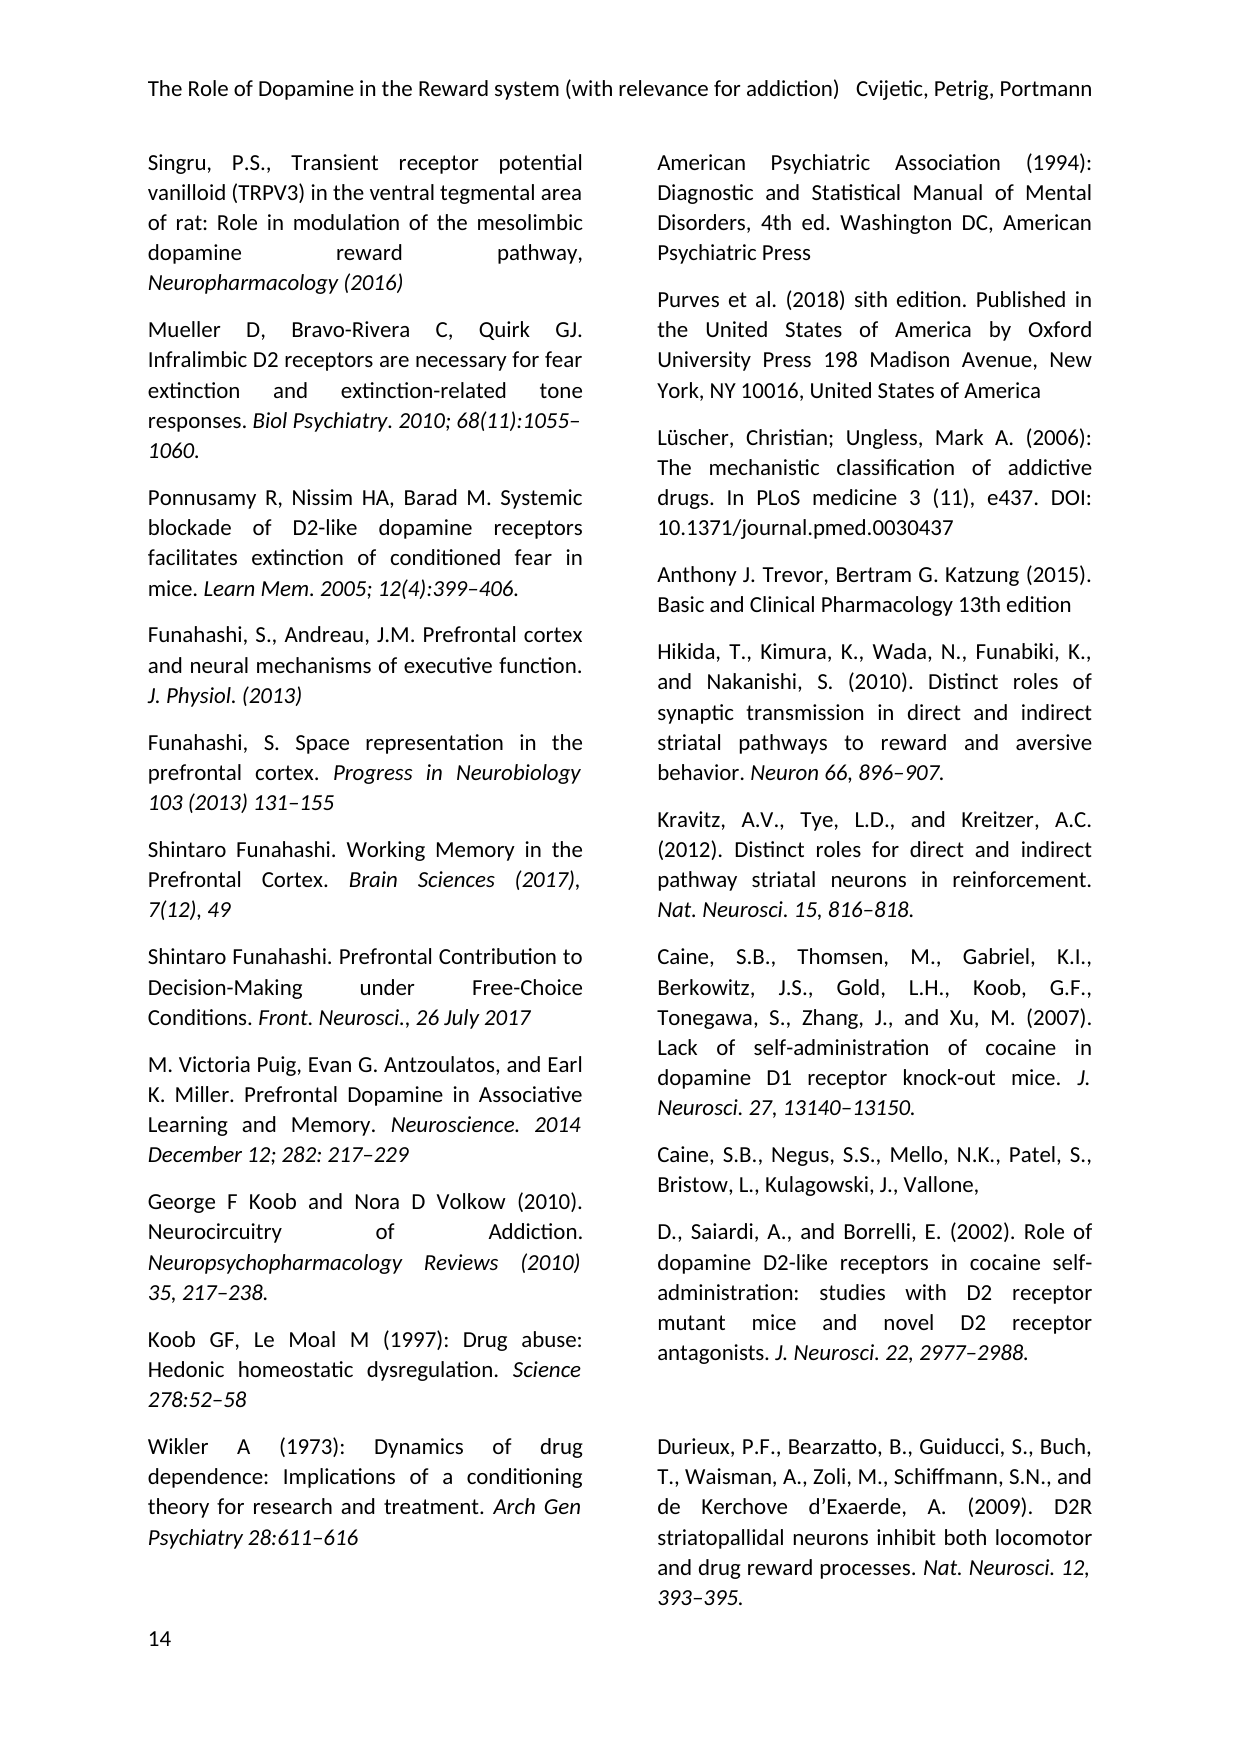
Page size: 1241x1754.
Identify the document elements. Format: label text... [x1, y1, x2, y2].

text Hikida, T., Kimura, K., Wada, N., Funabiki, K., and Nakanishi, S. (2010). Distinct roles of synaptic transmission in direct and indirect striatal pathways to reward and aversive behavior. Neuron 66, 896–907. [657, 637, 1093, 786]
text Mueller D, Bravo-Rivera C, Quirk GJ. Infralimbic D2 receptors are necessary for fear extinction and extinction-related tone responses. Biol Psychiatry. 2010; 68(11):1055–1060. [148, 315, 583, 464]
text Anthony J. Trevor, Bertram G. Katzung (2015). Basic and Clinical Pharmacology 13th edition [657, 560, 1093, 618]
text M. Victoria Puig, Evan G. Antzoulatos, and Earl K. Miller. Prefrontal Dopamine in Associative Learning and Memory. Neuroscience. 2014 December 12; 282: 217–229 [148, 1050, 583, 1168]
text Koob GF, Le Moal M (1997): Drug abuse: Hedonic homeostatic dysregulation. Science 278:52–58 [148, 1325, 583, 1413]
text Shintaro Funahashi. Working Memory in the Prefrontal Cortex. Brain Sciences (2017), 7(12), 49 [148, 835, 583, 923]
text Kravitz, A.V., Tye, L.D., and Kreitzer, A.C. (2012). Distinct roles for direct and indirect pathway striatal neurons in reinforcement. Nat. Neurosci. 15, 816–818. [657, 805, 1093, 923]
text Caine, S.B., Negus, S.S., Mello, N.K., Patel, S., Bristow, L., Kulagowski, J., Vallone, [657, 1140, 1093, 1198]
text Durieux, P.F., Bearzatto, B., Guiducci, S., Buch, T., Waisman, A., Zoli, M., Schiffmann, S.N., and de Kerchove d’Exaerde, A. (2009). D2R striatopallidal neurons inhibit both locomotor and drug reward processes. Nat. Neurosci. 12, 393–395. [657, 1432, 1093, 1611]
text Caine, S.B., Thomsen, M., Gabriel, K.I., Berkowitz, J.S., Gold, L.H., Koob, G.F., Tonegawa, S., Zhang, J., and Xu, M. (2007). Lack of self-administration of cocaine in dopamine D1 receptor knock-out mice. J. Neurosci. 27, 13140–13150. [657, 942, 1093, 1121]
text D., Saiardi, A., and Borrelli, E. (2002). Role of dopamine D2-like receptors in cocaine self-administration: studies with D2 receptor mutant mice and novel D2 receptor antagonists. J. Neurosci. 22, 2977–2988. [657, 1217, 1093, 1366]
text Lüscher, Christian; Ungless, Mark A. (2006): The mechanistic classification of addictive drugs. In PLoS medicine 3 (11), e437. DOI: 10.1371/journal.pmed.0030437 [657, 423, 1093, 541]
text Wikler A (1973): Dynamics of drug dependence: Implications of a conditioning theory for research and treatment. Arch Gen Psychiatry 28:611–616 [148, 1432, 583, 1551]
text Shintaro Funahashi. Prefrontal Contribution to Decision-Making under Free-Choice Conditions. Front. Neurosci., 26 July 2017 [148, 942, 583, 1031]
text Funahashi, S. Space representation in the prefrontal cortex. Progress in Neurobiology 103 (2013) 131–155 [148, 728, 583, 816]
text George F Koob and Nora D Volkow (2010). Neurocircuitry of Addiction. Neuropsychopharmacology Reviews (2010) 35, 217–238. [148, 1187, 583, 1306]
text American Psychiatric Association (1994): Diagnostic and Statistical Manual of Mental Disorders, 4th ed. Washington DC, American Psychiatric Press [657, 148, 1093, 266]
text Funahashi, S., Andreau, J.M. Prefrontal cortex and neural mechanisms of executive function. J. Physiol. (2013) [148, 621, 583, 709]
text Purves et al. (2018) sith edition. Published in the United States of America by Oxford University Press 198 Madison Avenue, New York, NY 10016, United States of America [657, 285, 1093, 404]
text Ponnusamy R, Nissim HA, Barad M. Systemic blockade of D2-like dopamine receptors facilitates extinction of conditioned fear in mice. Learn Mem. 2005; 12(4):399–406. [148, 483, 583, 602]
